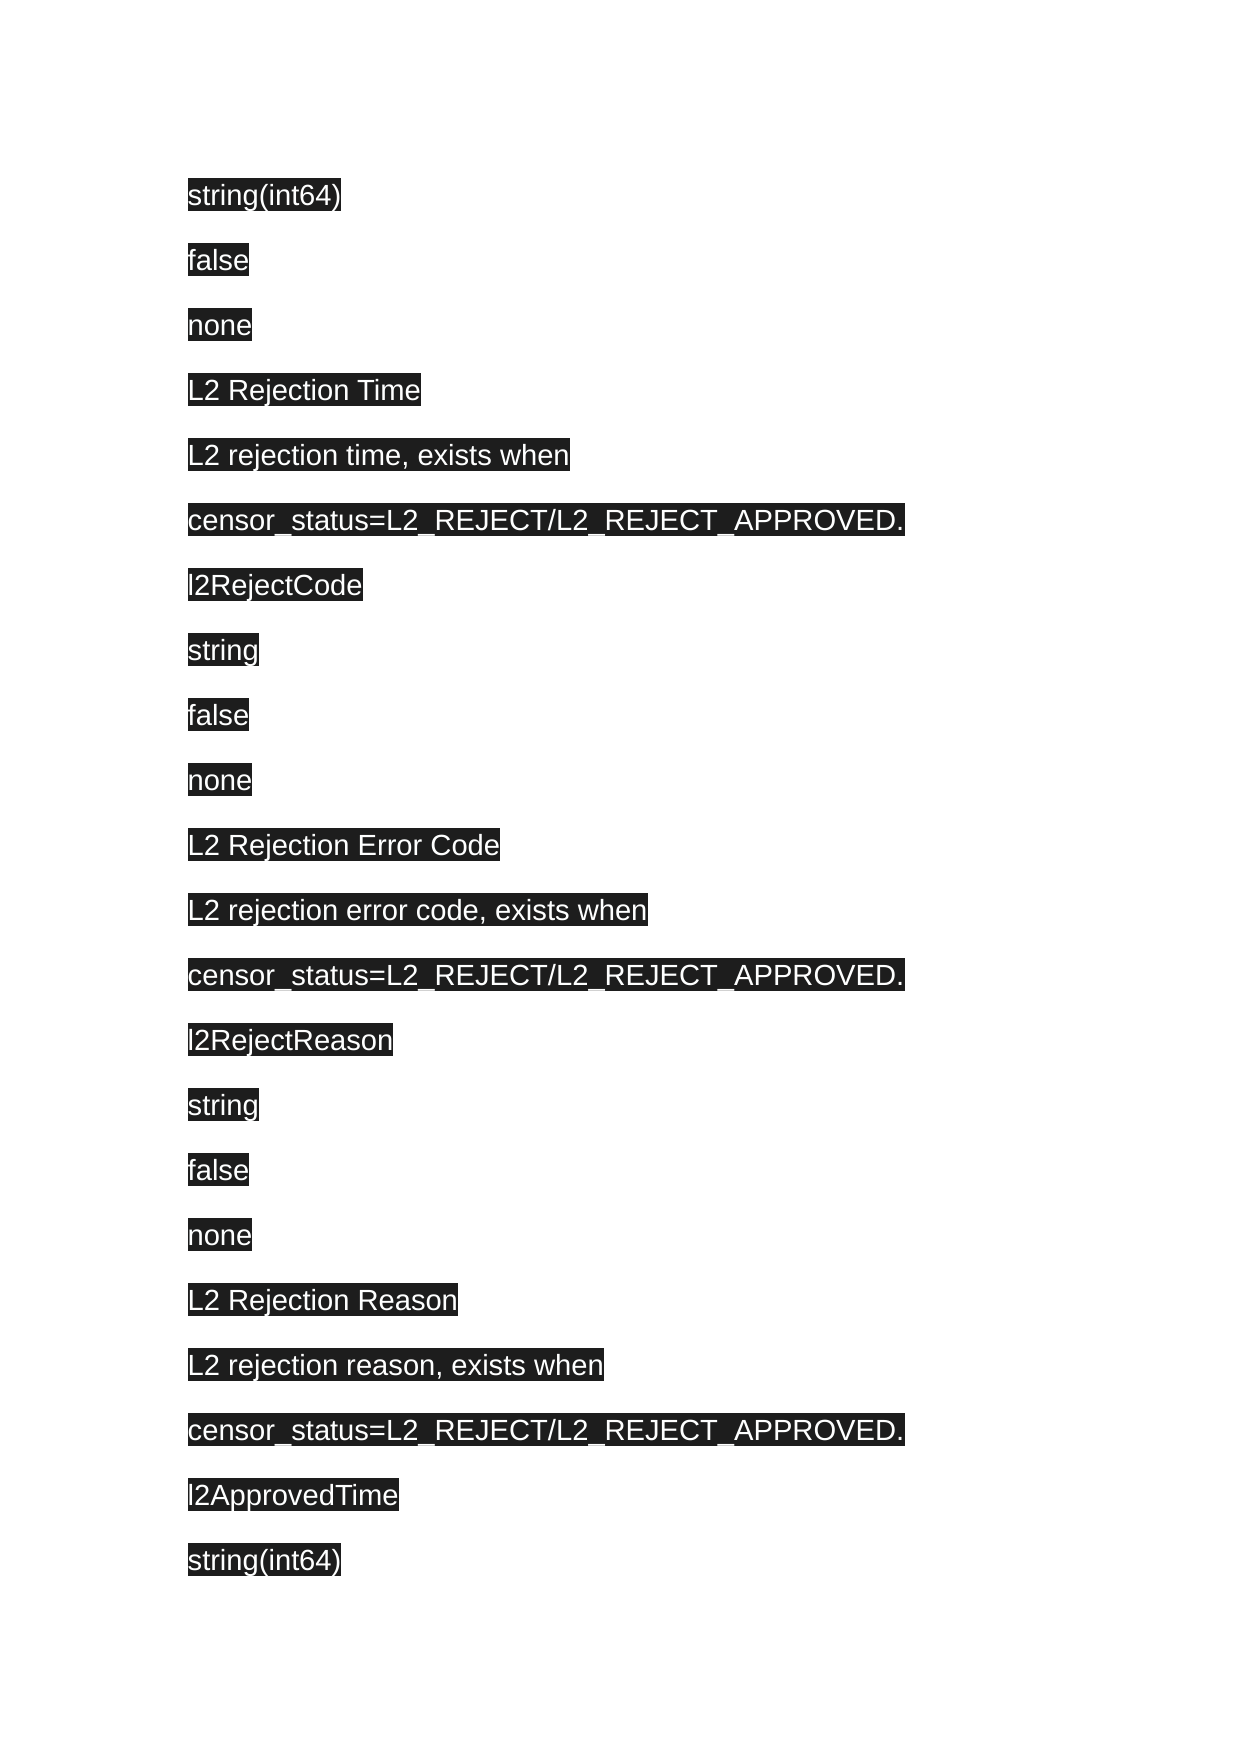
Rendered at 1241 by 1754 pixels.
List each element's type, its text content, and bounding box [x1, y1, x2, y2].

text L2 rejection time, exists when censor_status=L2_REJECT/L2_REJECT_APPROVED. [187, 422, 1053, 552]
text none [187, 1202, 1053, 1267]
text l2ApprovedTime [187, 1462, 1053, 1527]
text L2 rejection error code, exists when censor_status=L2_REJECT/L2_REJECT_APPROVED. [187, 877, 1053, 1007]
text string [187, 617, 1053, 682]
text L2 Rejection Time [187, 357, 1053, 422]
text string(int64) [187, 1527, 1053, 1592]
text false [187, 1137, 1053, 1202]
text false [187, 682, 1053, 747]
text L2 rejection reason, exists when censor_status=L2_REJECT/L2_REJECT_APPROVED. [187, 1332, 1053, 1462]
text L2 Rejection Reason [187, 1267, 1053, 1332]
text l2RejectReason [187, 1007, 1053, 1072]
text none [187, 747, 1053, 812]
text string(int64) [187, 162, 1053, 227]
text l2RejectCode [187, 552, 1053, 617]
text L2 Rejection Error Code [187, 812, 1053, 877]
text none [187, 292, 1053, 357]
text false [187, 227, 1053, 292]
text string [187, 1072, 1053, 1137]
